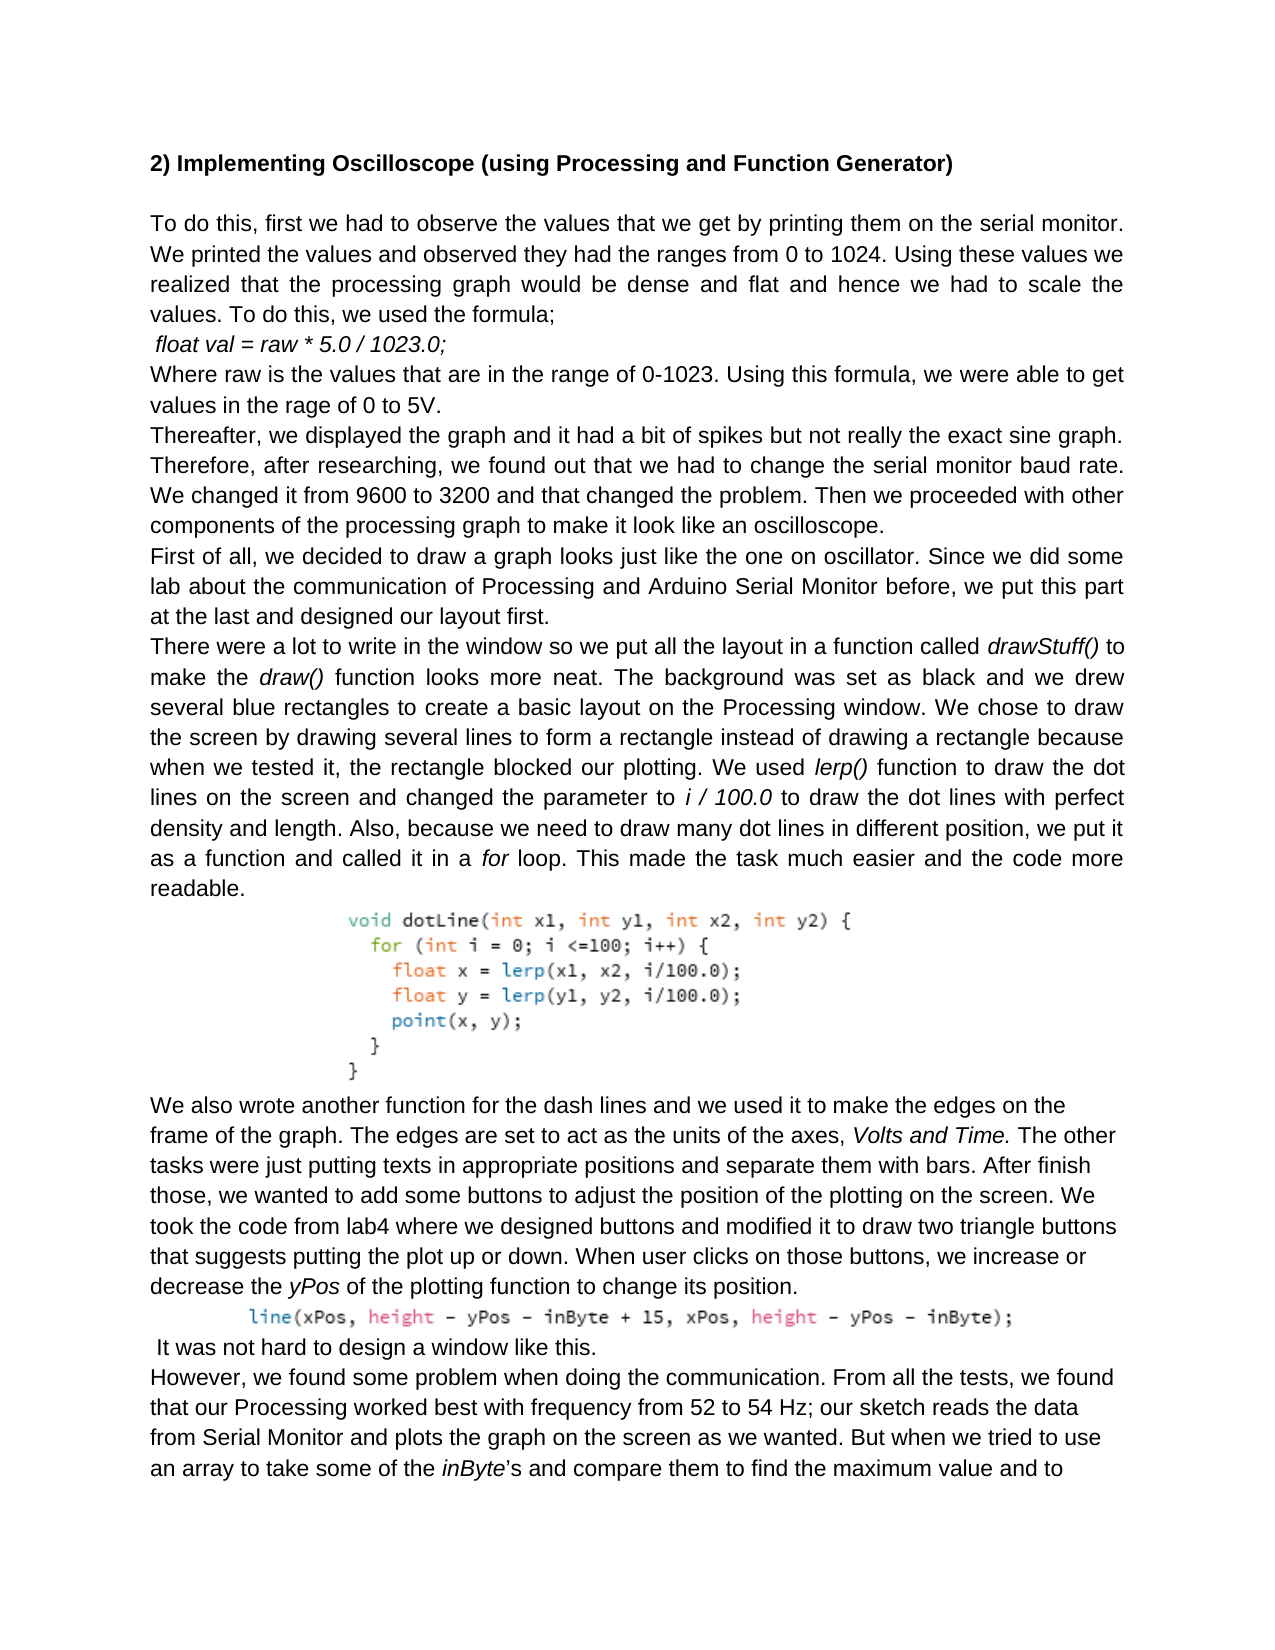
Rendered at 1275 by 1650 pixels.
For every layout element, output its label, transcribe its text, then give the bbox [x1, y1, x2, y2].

text It was not hard to design a window like this. [150, 1334, 1125, 1360]
text float val = raw * 5.0 / 1023.0; [150, 331, 1125, 358]
text There were a lot to write in the window so we put all the layout in a function called drawStuff() to make the draw() function looks more neat. The background was set as black and we drew several blue rectangles to create a basic layout on the Processing window. We chose to draw the screen by drawing several lines to form a rectangle instead of drawing a rectangle because when we tested it, the rectangle blocked our plotting. We used lerp() function to draw the dot lines on the screen and changed the parameter to i / 100.0 to draw the dot lines with perfect density and length. Also, because we need to draw many dot lines in different position, we put it as a function and called it in a for loop. This made the task much easier and the code more readable. [150, 633, 1125, 901]
text 2) Implementing Oscilloscope (using Processing and Function Generator) [150, 150, 1125, 176]
picture [242, 1303, 1033, 1330]
text Thereafter, we displayed the graph and it had a bit of spikes but not really the exact sine graph. Therefore, after researching, we found out that we had to change the serial monitor baud rate. We changed it from 9600 to 3200 and that changed the problem. Then we proceeded with other components of the processing graph to make it look like an oscilloscope. [150, 422, 1125, 539]
text Where raw is the values that are in the range of 0-1023. Using this formula, we were able to get values in the rage of 0 to 5V. [150, 361, 1125, 418]
text To do this, first we had to observe the values that we get by printing them on the serial monitor. We printed the values and observed they had the ranges from 0 to 1024. Using these values we realized that the processing graph would be dense and flat and hence we had to scale the values. To do this, we used the formula; [150, 210, 1125, 327]
text We also wrote another function for the dash lines and we used it to make the edges on the frame of the graph. The edges are set to act as the units of the axes, Volts and Time. The other tasks were just putting texts in appropriate positions and separate them with bars. After finish those, we wanted to add some buttons to adjust the position of the plotting on the screen. We took the code from lab4 where we designed buttons and modified it to draw two triangle buttons that suggests putting the plot up or down. When user clicks on those buttons, we increase or decrease the yPos of the plotting function to change its position. [150, 1092, 1125, 1299]
text First of all, we decided to draw a graph looks just like the one on oscillator. Since we did some lab about the communication of Processing and Arduino Serial Monitor before, we put this part at the last and designed our layout first. [150, 543, 1125, 629]
picture [348, 905, 933, 1088]
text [150, 1364, 1125, 1481]
